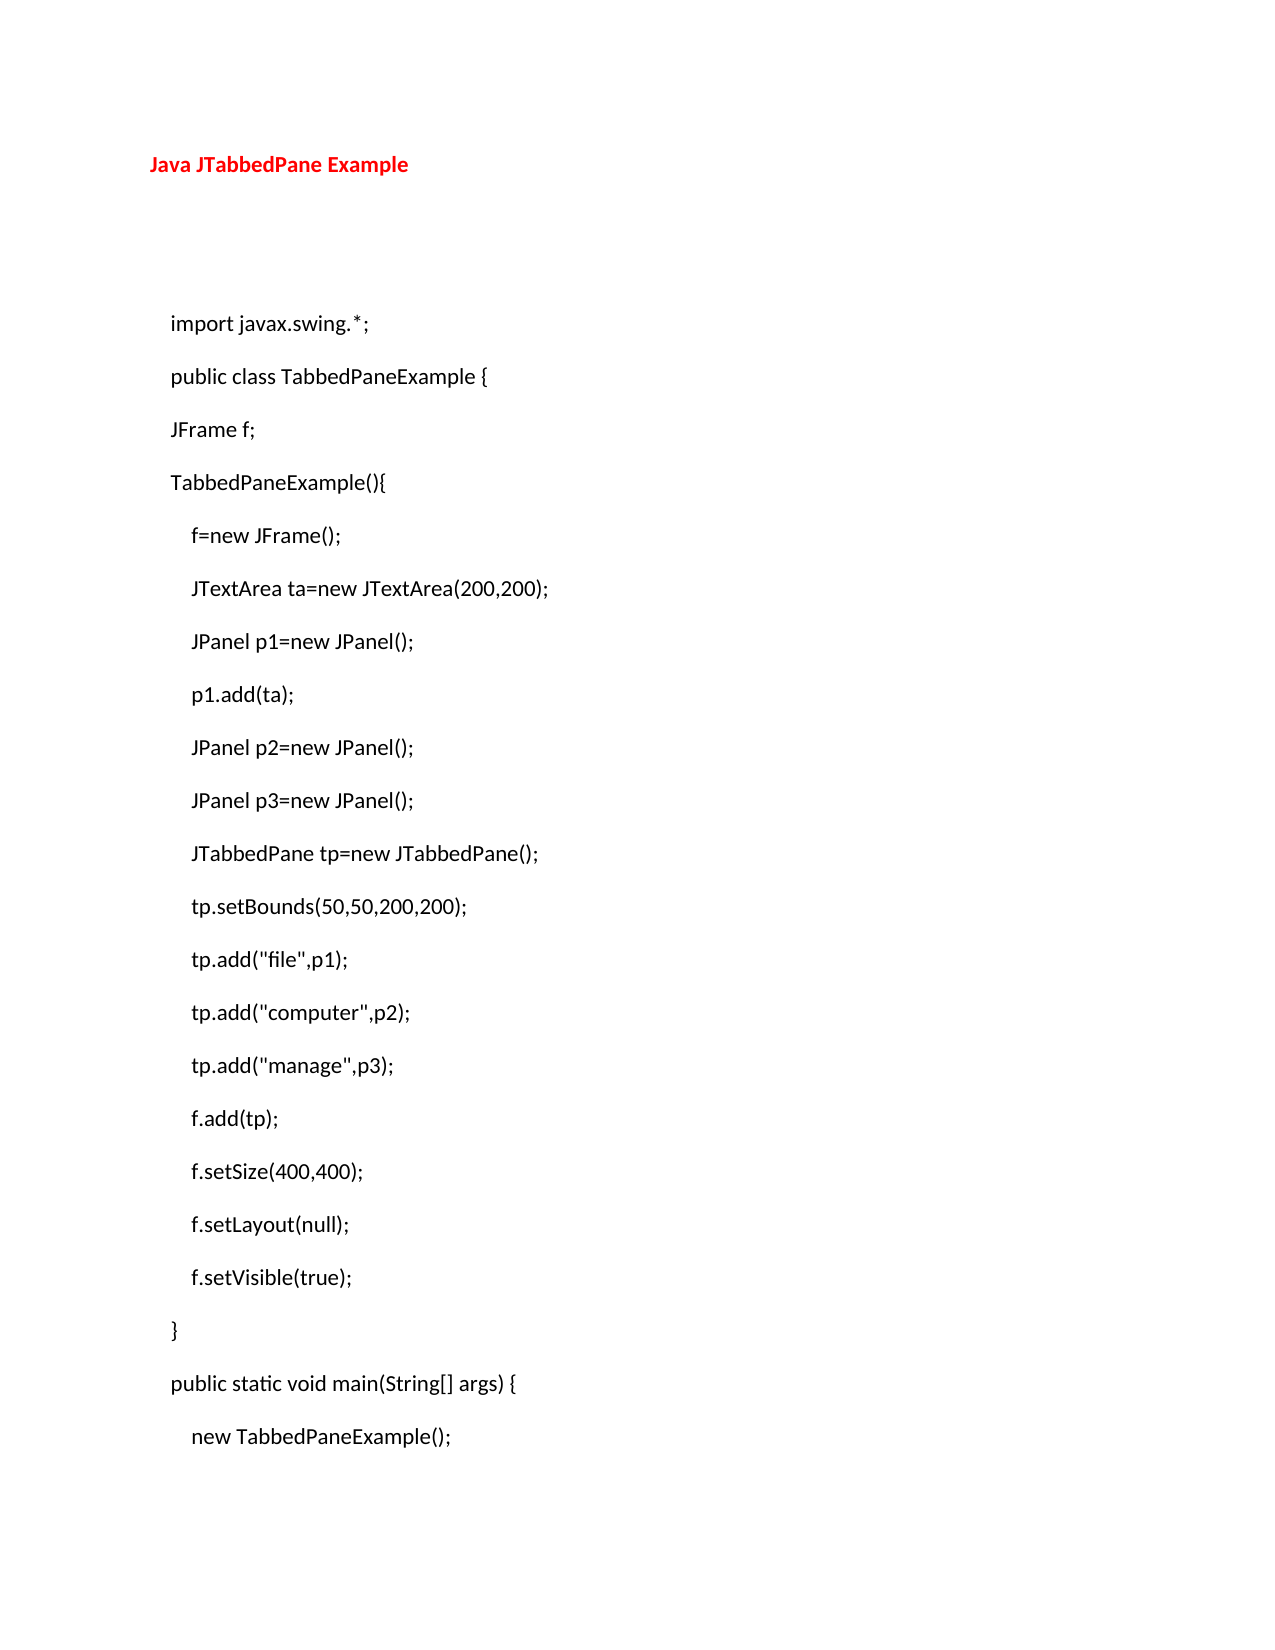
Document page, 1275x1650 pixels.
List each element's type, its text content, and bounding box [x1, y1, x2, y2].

text JPanel p2=new JPanel(); [150, 733, 1125, 761]
text f.add(tp); [150, 1104, 1125, 1132]
text public class TabbedPaneExample { [150, 362, 1125, 390]
text f=new JFrame(); [150, 521, 1125, 549]
text f.setSize(400,400); [150, 1157, 1125, 1185]
text new TabbedPaneExample(); [150, 1422, 1125, 1451]
text JTextArea ta=new JTextArea(200,200); [150, 574, 1125, 602]
text JTabbedPane tp=new JTabbedPane(); [150, 839, 1125, 867]
text Java JTabbedPane Example [150, 150, 1125, 178]
text tp.setBounds(50,50,200,200); [150, 892, 1125, 920]
text p1.add(ta); [150, 680, 1125, 708]
text tp.add("computer",p2); [150, 998, 1125, 1026]
text TabbedPaneExample(){ [150, 468, 1125, 496]
text tp.add("file",p1); [150, 945, 1125, 973]
text JPanel p1=new JPanel(); [150, 627, 1125, 655]
text tp.add("manage",p3); [150, 1051, 1125, 1079]
text } [150, 1316, 1125, 1344]
text f.setVisible(true); [150, 1263, 1125, 1291]
text f.setLayout(null); [150, 1210, 1125, 1238]
text JFrame f; [150, 415, 1125, 443]
text public static void main(String[] args) { [150, 1369, 1125, 1397]
text import javax.swing.*; [150, 309, 1125, 337]
text JPanel p3=new JPanel(); [150, 786, 1125, 814]
